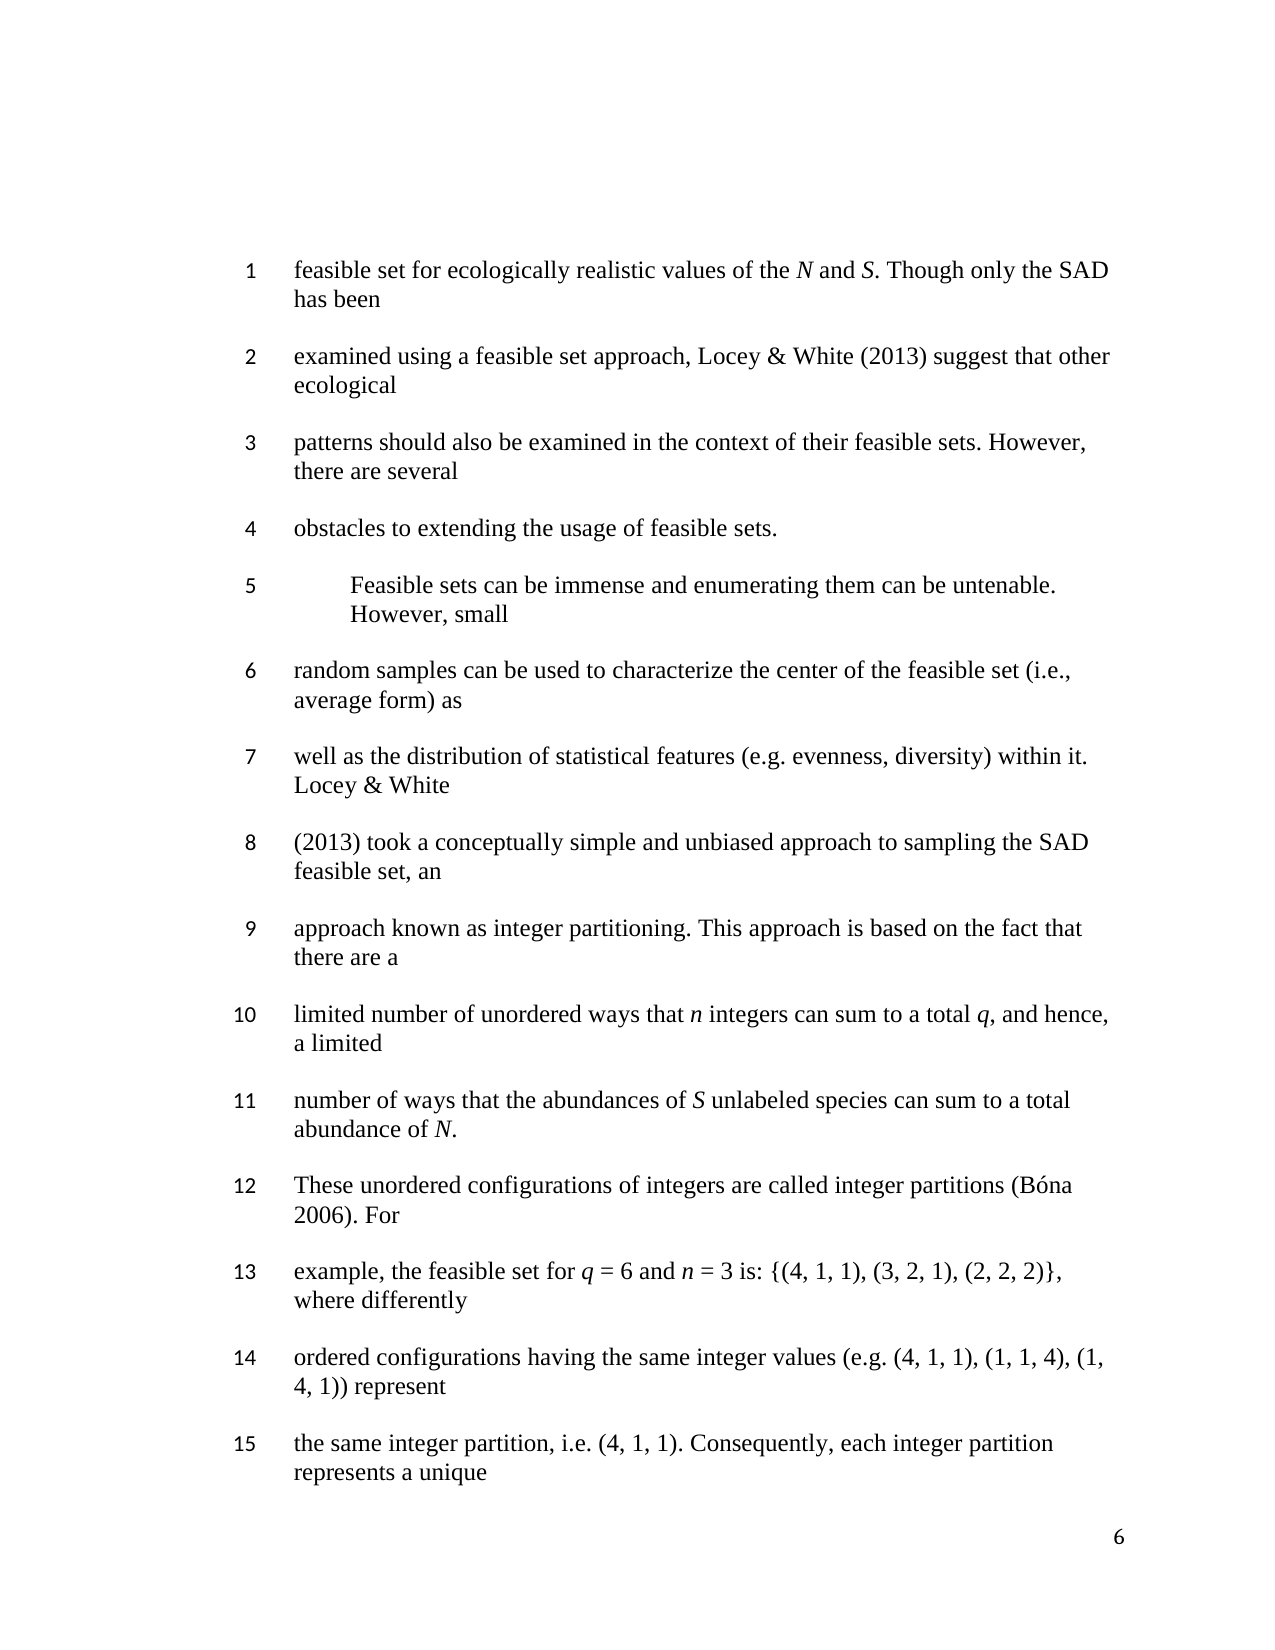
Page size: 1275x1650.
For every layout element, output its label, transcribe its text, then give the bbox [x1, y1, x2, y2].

list limited number of unordered ways that n integers can sum to a total q, and hence, a limited [233, 999, 1125, 1057]
list These unordered configurations of integers are called integer partitions (Bóna 2006). For [233, 1171, 1125, 1228]
list Feasible sets can be immense and enumerating them can be untenable. However, small [244, 570, 1125, 628]
list number of ways that the abundances of S unlabeled species can sum to a total abundance of N. [233, 1085, 1125, 1143]
list feasible set for ecologically realistic values of the N and S. Though only the SAD has been [244, 255, 1125, 313]
list (2013) took a conceptually simple and unbiased approach to sampling the SAD feasible set, an [244, 827, 1125, 885]
list example, the feasible set for q = 6 and n = 3 is: {(4, 1, 1), (3, 2, 1), (2, 2, 2)}, where differently [233, 1256, 1125, 1314]
list examined using a feasible set approach, Locey & White (2013) suggest that other ecological [244, 341, 1125, 399]
list approach known as integer partitioning. This approach is based on the fact that there are a [244, 913, 1125, 971]
list ordered configurations having the same integer values (e.g. (4, 1, 1), (1, 1, 4), (1, 4, 1)) represent [233, 1342, 1125, 1400]
list patterns should also be examined in the context of their feasible sets. However, there are several [244, 427, 1125, 485]
list well as the distribution of statistical features (e.g. evenness, diversity) within it. Locey & White [244, 741, 1125, 799]
list random samples can be used to characterize the center of the feasible set (i.e., average form) as [244, 656, 1125, 713]
list obstacles to extending the usage of feasible sets. [244, 513, 1125, 542]
list the same integer partition, i.e. (4, 1, 1). Consequently, each integer partition represents a unique [233, 1428, 1125, 1486]
